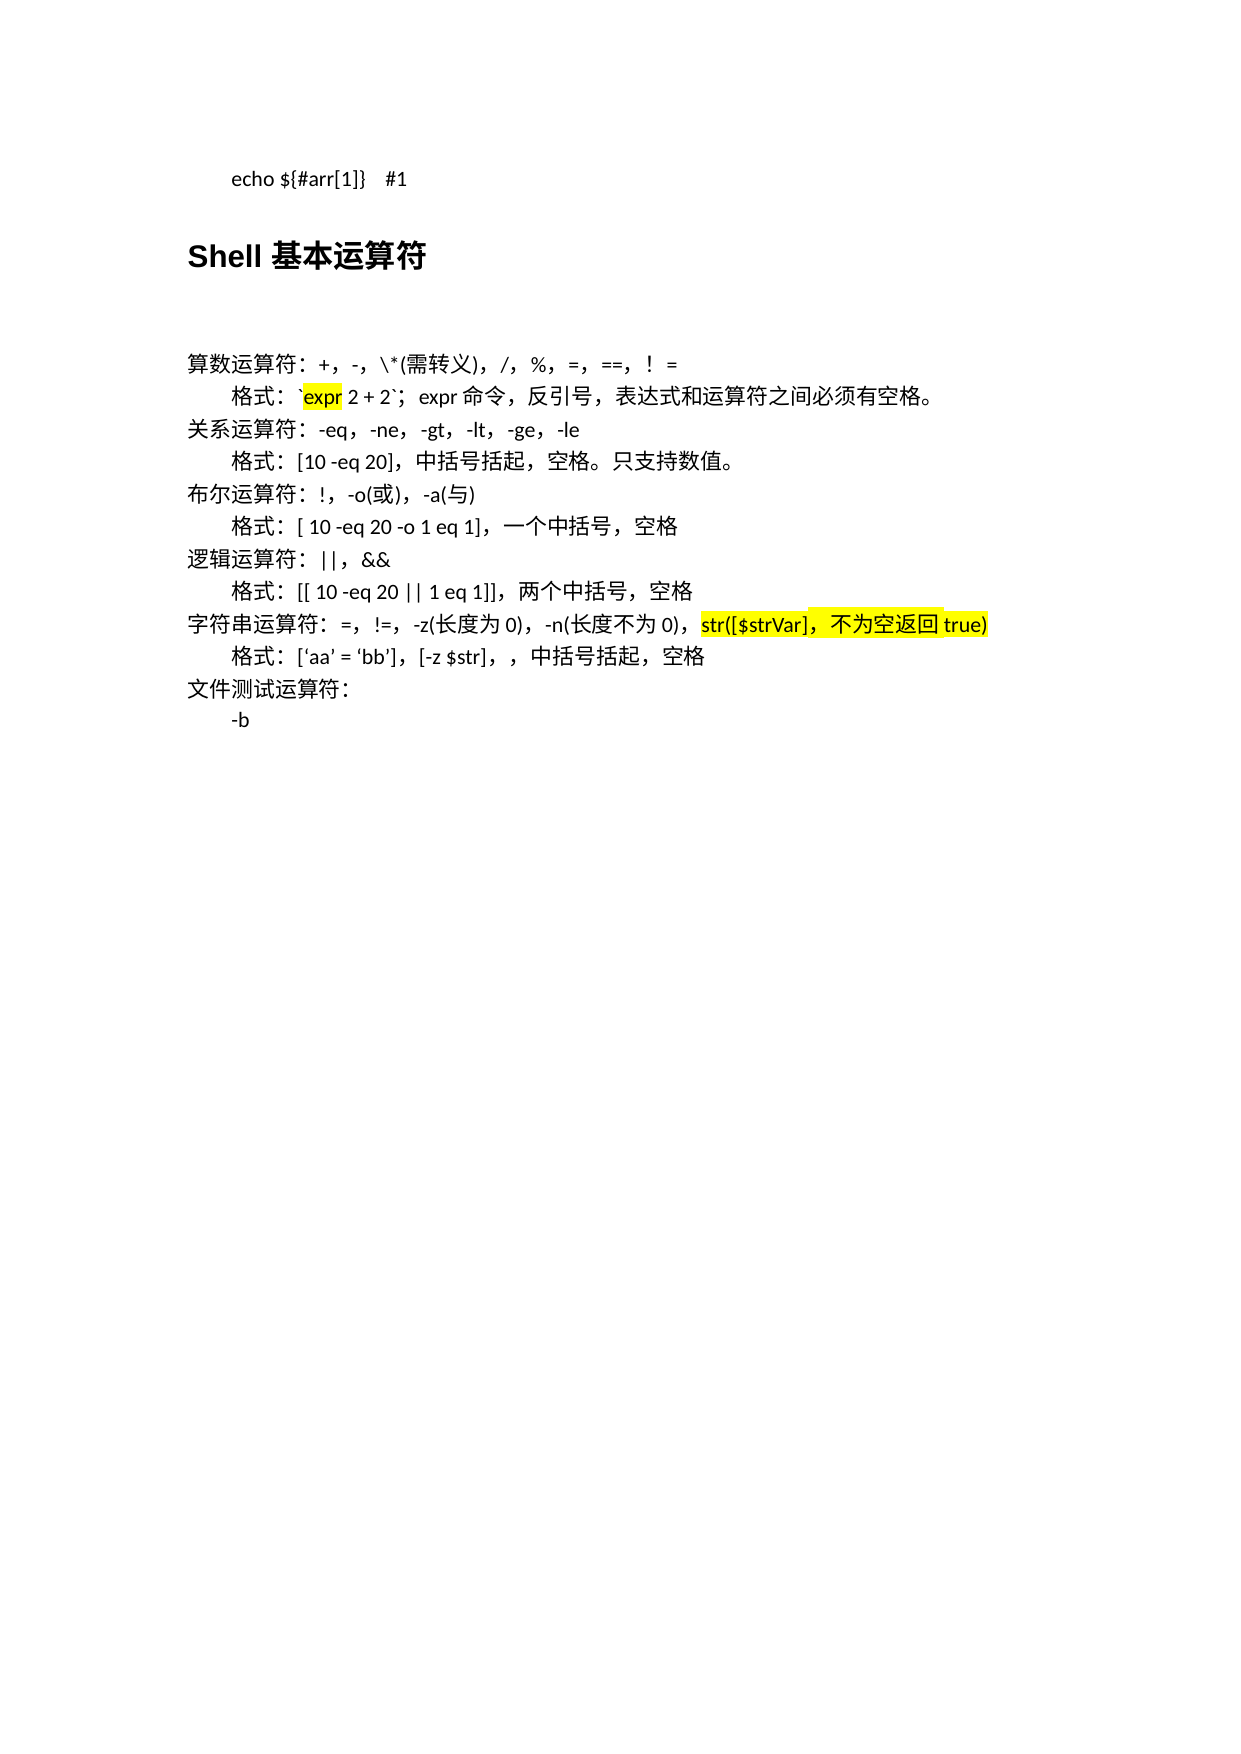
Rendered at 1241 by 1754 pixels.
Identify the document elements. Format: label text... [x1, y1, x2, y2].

text echo ${#arr[1]} #1 [187, 162, 1053, 194]
text 格式：`expr 2 + 2`；expr命令，反引号，表达式和运算符之间必须有空格。 [187, 379, 1053, 411]
text 算数运算符：+，-，\*(需转义)，/，%，=，==，！= [187, 346, 1053, 379]
text 关系运算符：-eq，-ne，-gt，-lt，-ge，-le [187, 411, 1053, 444]
text 布尔运算符：!，-o(或)，-a(与) [187, 476, 1053, 509]
text -b [187, 704, 1053, 736]
text 格式：[ 10 -eq 20 -o 1 eq 1]，一个中括号，空格 [187, 509, 1053, 541]
text 字符串运算符：=，!=，-z(长度为0)，-n(长度不为0)，str([$strVar]，不为空返回true) [187, 606, 1053, 639]
text 文件测试运算符： [187, 671, 1053, 704]
text 格式：[‘aa’ = ‘bb’]，[-z $str]，，中括号括起，空格 [187, 639, 1053, 671]
text 格式：[[ 10 -eq 20 || 1 eq 1]]，两个中括号，空格 [187, 574, 1053, 606]
subtitle Shell 基本运算符 [187, 222, 1053, 287]
text 格式：[10 -eq 20]，中括号括起，空格。只支持数值。 [187, 444, 1053, 476]
text 逻辑运算符：||，&& [187, 541, 1053, 574]
